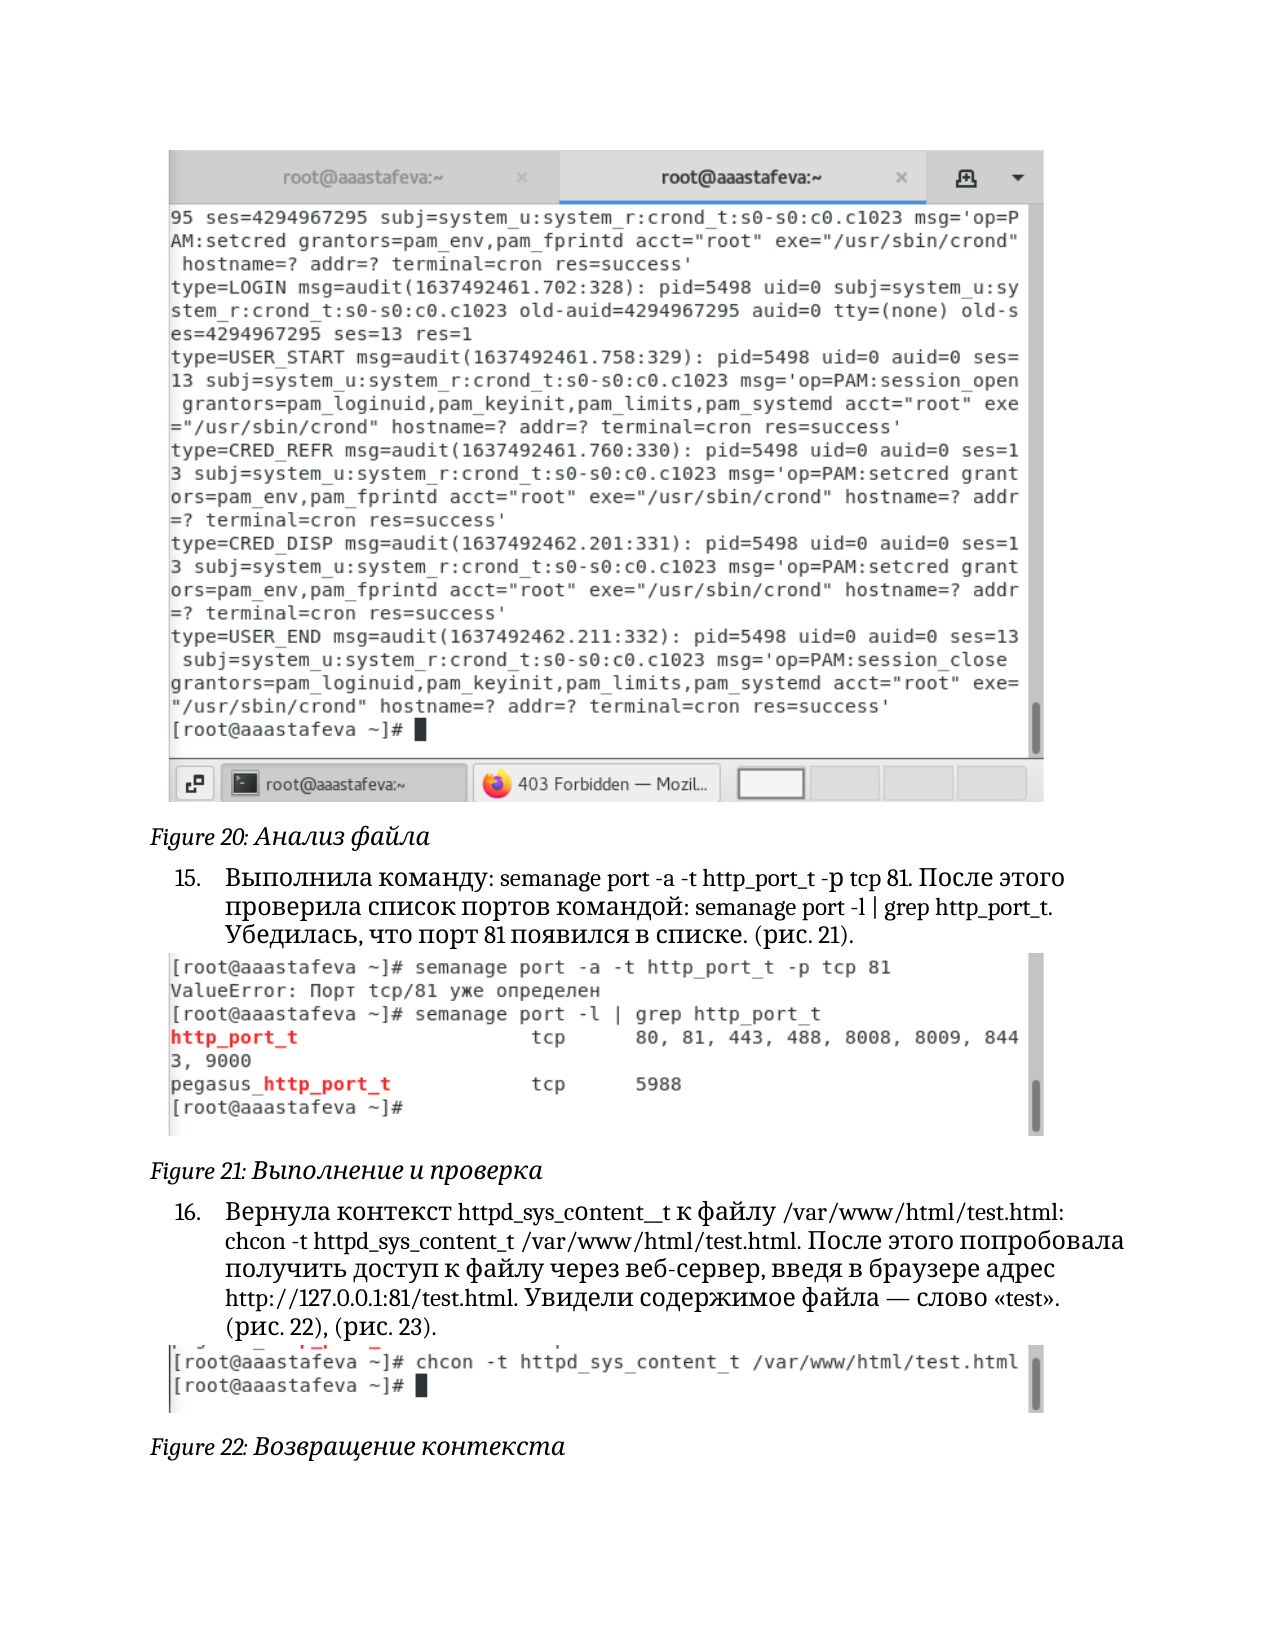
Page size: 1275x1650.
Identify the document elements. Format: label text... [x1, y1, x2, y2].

text Figure 21: Выполнение и проверка [150, 1157, 1125, 1185]
text Figure 22: Возвращение контекста [150, 1433, 1125, 1462]
picture [168, 953, 1044, 1136]
text Figure 20: Анализ файла [150, 823, 1125, 851]
list Выполнила команду: semanage port -a -t http_port_t -р tcp 81. После этого проверила список портов командой: semanage port -l | grep http_port_t. Убедилась, что порт 81 появился в списке. (рис. 21). [175, 864, 1125, 950]
list Вернула контекст httpd_sys_cоntent__t к файлу /var/www/html/test.html: chcon -t httpd_sys_content_t /var/www/html/test.html. После этого попробовала получить доступ к файлу через веб-сервер, введя в браузере адрес http://127.0.0.1:81/test.html. Увидели содержимое файла — слово «test». (рис. 22), (рис. 23). [175, 1198, 1125, 1342]
picture [168, 150, 1044, 802]
picture [168, 1345, 1044, 1413]
